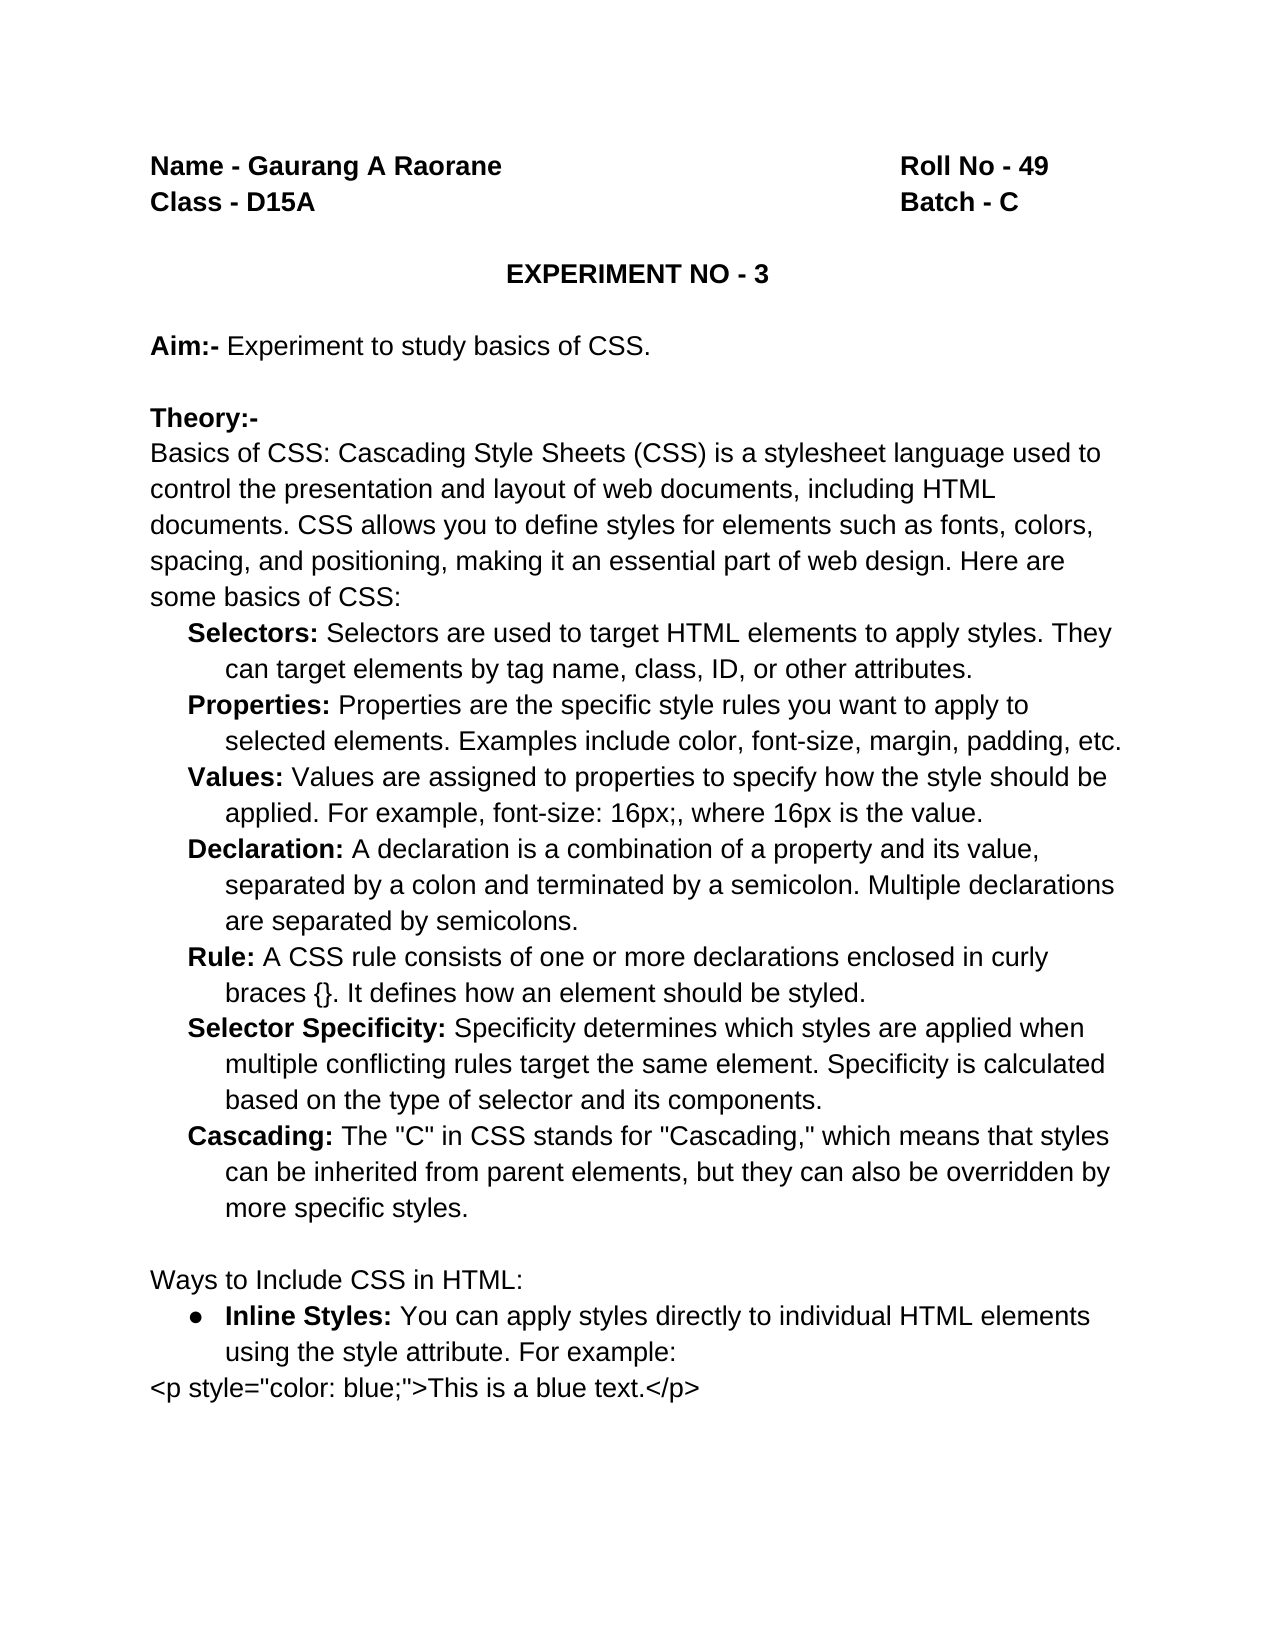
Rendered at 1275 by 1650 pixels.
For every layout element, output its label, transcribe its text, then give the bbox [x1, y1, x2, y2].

list Properties: Properties are the specific style rules you want to apply to selected elements. Examples include color, font-size, margin, padding, etc. [187, 689, 1125, 756]
text <p style="color: blue;">This is a blue text.</p> [150, 1372, 1125, 1403]
text EXPERIMENT NO - 3 [150, 258, 1125, 289]
list Values: Values are assigned to properties to specify how the style should be applied. For example, font-size: 16px;, where 16px is the value. [187, 761, 1125, 828]
list Selector Specificity: Specificity determines which styles are applied when multiple conflicting rules target the same element. Specificity is calculated based on the type of selector and its components. [187, 1012, 1125, 1116]
list Cascading: The "C" in CSS stands for "Cascading," which means that styles can be inherited from parent elements, but they can also be overridden by more specific styles. [187, 1120, 1125, 1223]
text Ways to Include CSS in HTML: [150, 1264, 1125, 1295]
text Basics of CSS: Cascading Style Sheets (CSS) is a stylesheet language used to control the presentation and layout of web documents, including HTML documents. CSS allows you to define styles for elements such as fonts, colors, spacing, and positioning, making it an essential part of web design. Here are some basics of CSS: [150, 437, 1125, 612]
list Rule: A CSS rule consists of one or more declarations enclosed in curly braces {}. It defines how an element should be styled. [187, 941, 1125, 1008]
list Declaration: A declaration is a combination of a property and its value, separated by a colon and terminated by a semicolon. Multiple declarations are separated by semicolons. [187, 833, 1125, 936]
list Selectors: Selectors are used to target HTML elements to apply styles. They can target elements by tag name, class, ID, or other attributes. [187, 617, 1125, 684]
list Inline Styles: You can apply styles directly to individual HTML elements using the style attribute. For example: [187, 1300, 1125, 1367]
text Theory:- [150, 402, 1125, 433]
text Class - D15A Batch - C [150, 186, 1125, 217]
text Name - Gaurang A Raorane Roll No - 49 [150, 150, 1125, 181]
text Aim:- Experiment to study basics of CSS. [150, 330, 1125, 361]
